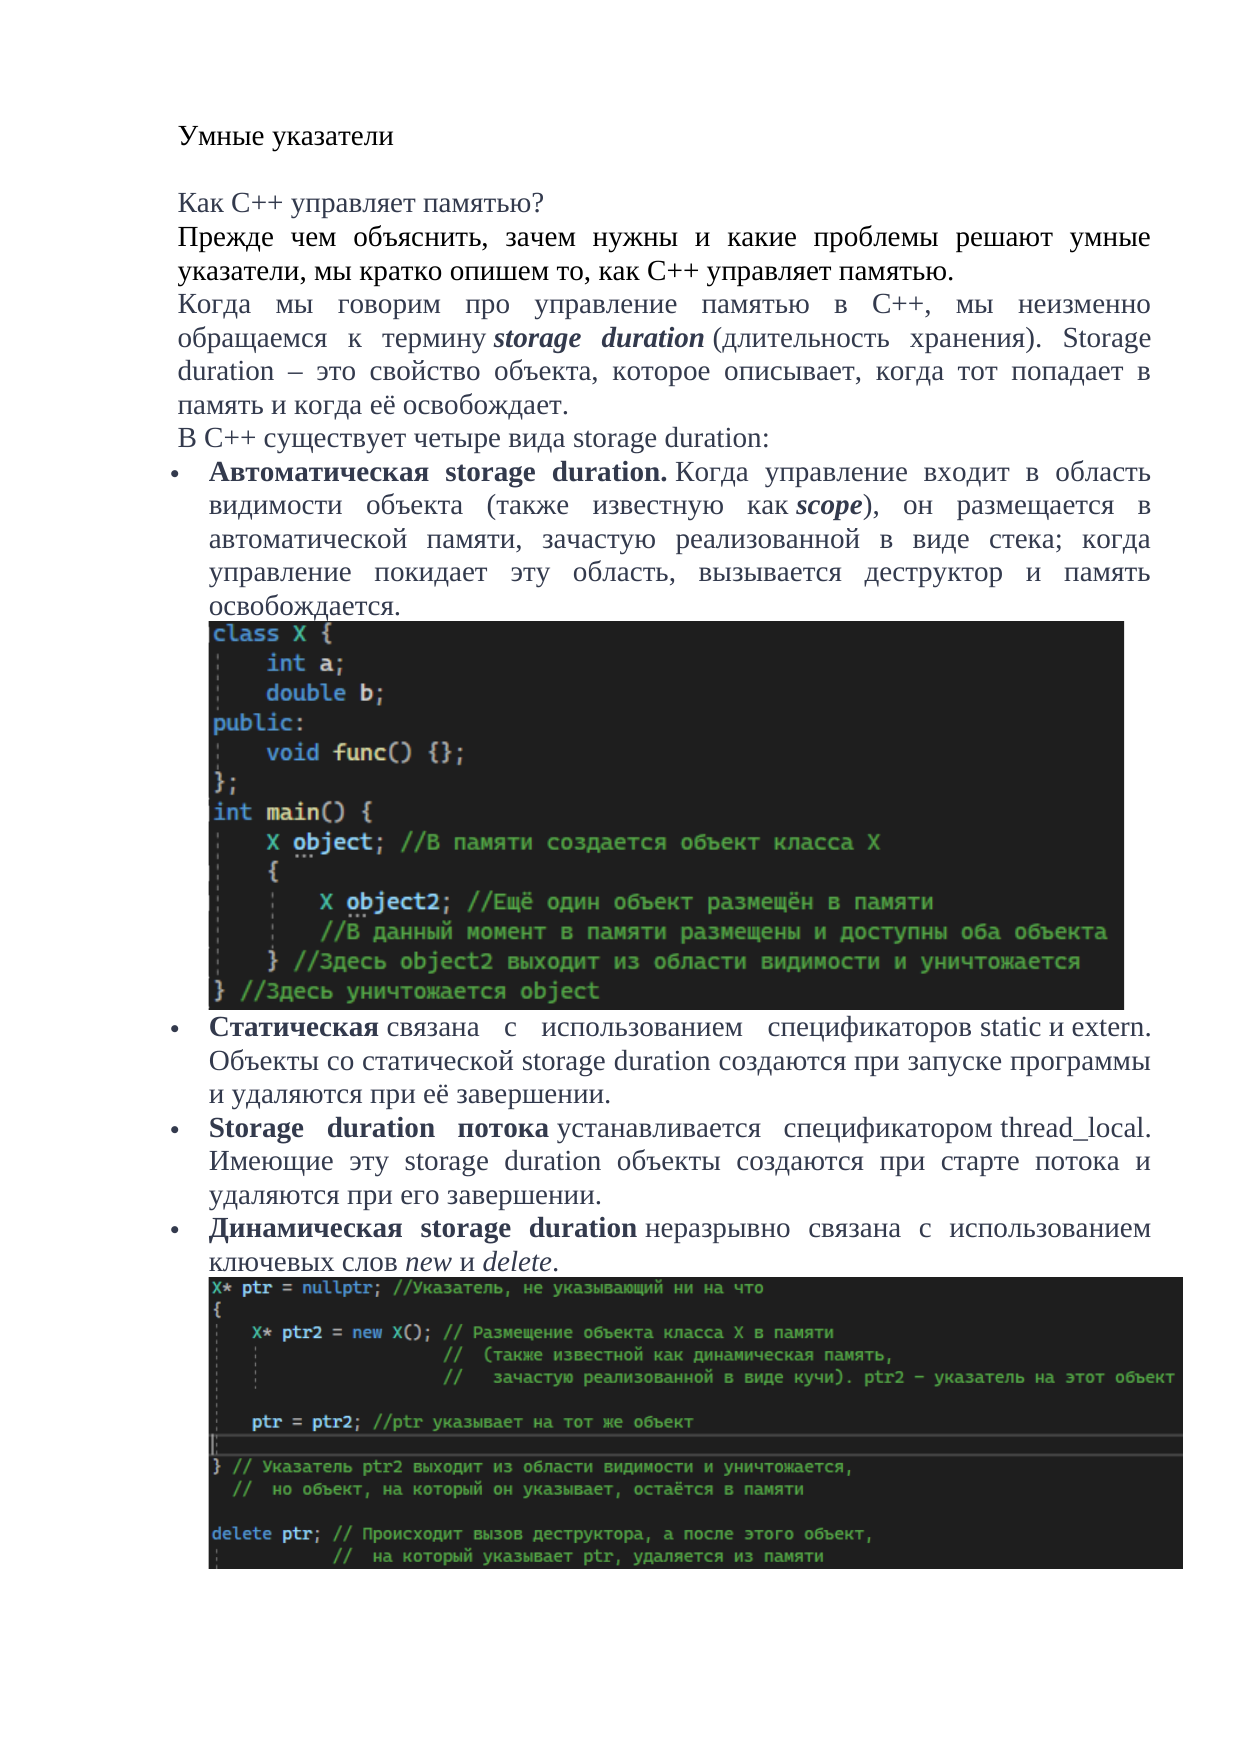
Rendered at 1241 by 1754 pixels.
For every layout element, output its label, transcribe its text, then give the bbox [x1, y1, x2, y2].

list Storage duration потока устанавливается спецификатором thread_local. Имеющие эту storage duration объекты создаются при старте потока и удаляются при его завершении. [171, 1110, 1152, 1210]
text Умные указатели [177, 118, 1152, 152]
list Автоматическая storage duration. Когда управление входит в область видимости объекта (также известную как scope), он размещается в автоматической памяти, зачастую реализованной в виде стека; когда управление покидает эту область, вызывается деструктор и память освобождается. [171, 454, 1152, 622]
text Как C++ управляет памятью? [177, 186, 1152, 219]
text Когда мы говорим про управление памятью в C++, мы неизменно обращаемся к термину storage duration (длительность хранения). Storage duration – это свойство объекта, которое описывает, когда тот попадает в память и когда её освобождает. [177, 286, 1152, 420]
picture [208, 621, 1125, 1010]
list Динамическая storage duration неразрывно связана с использованием ключевых слов new и delete. [171, 1210, 1152, 1277]
list Статическая связана с использованием спецификаторов static и extern. Объекты со статической storage duration создаются при запуске программы и удаляются при её завершении. [171, 1009, 1152, 1110]
picture [208, 1277, 1183, 1569]
text В C++ существует четыре вида storage duration: [177, 420, 1152, 454]
text Прежде чем объяснить, зачем нужны и какие проблемы решают умные указатели, мы кратко опишем то, как C++ управляет памятью. [177, 219, 1152, 286]
